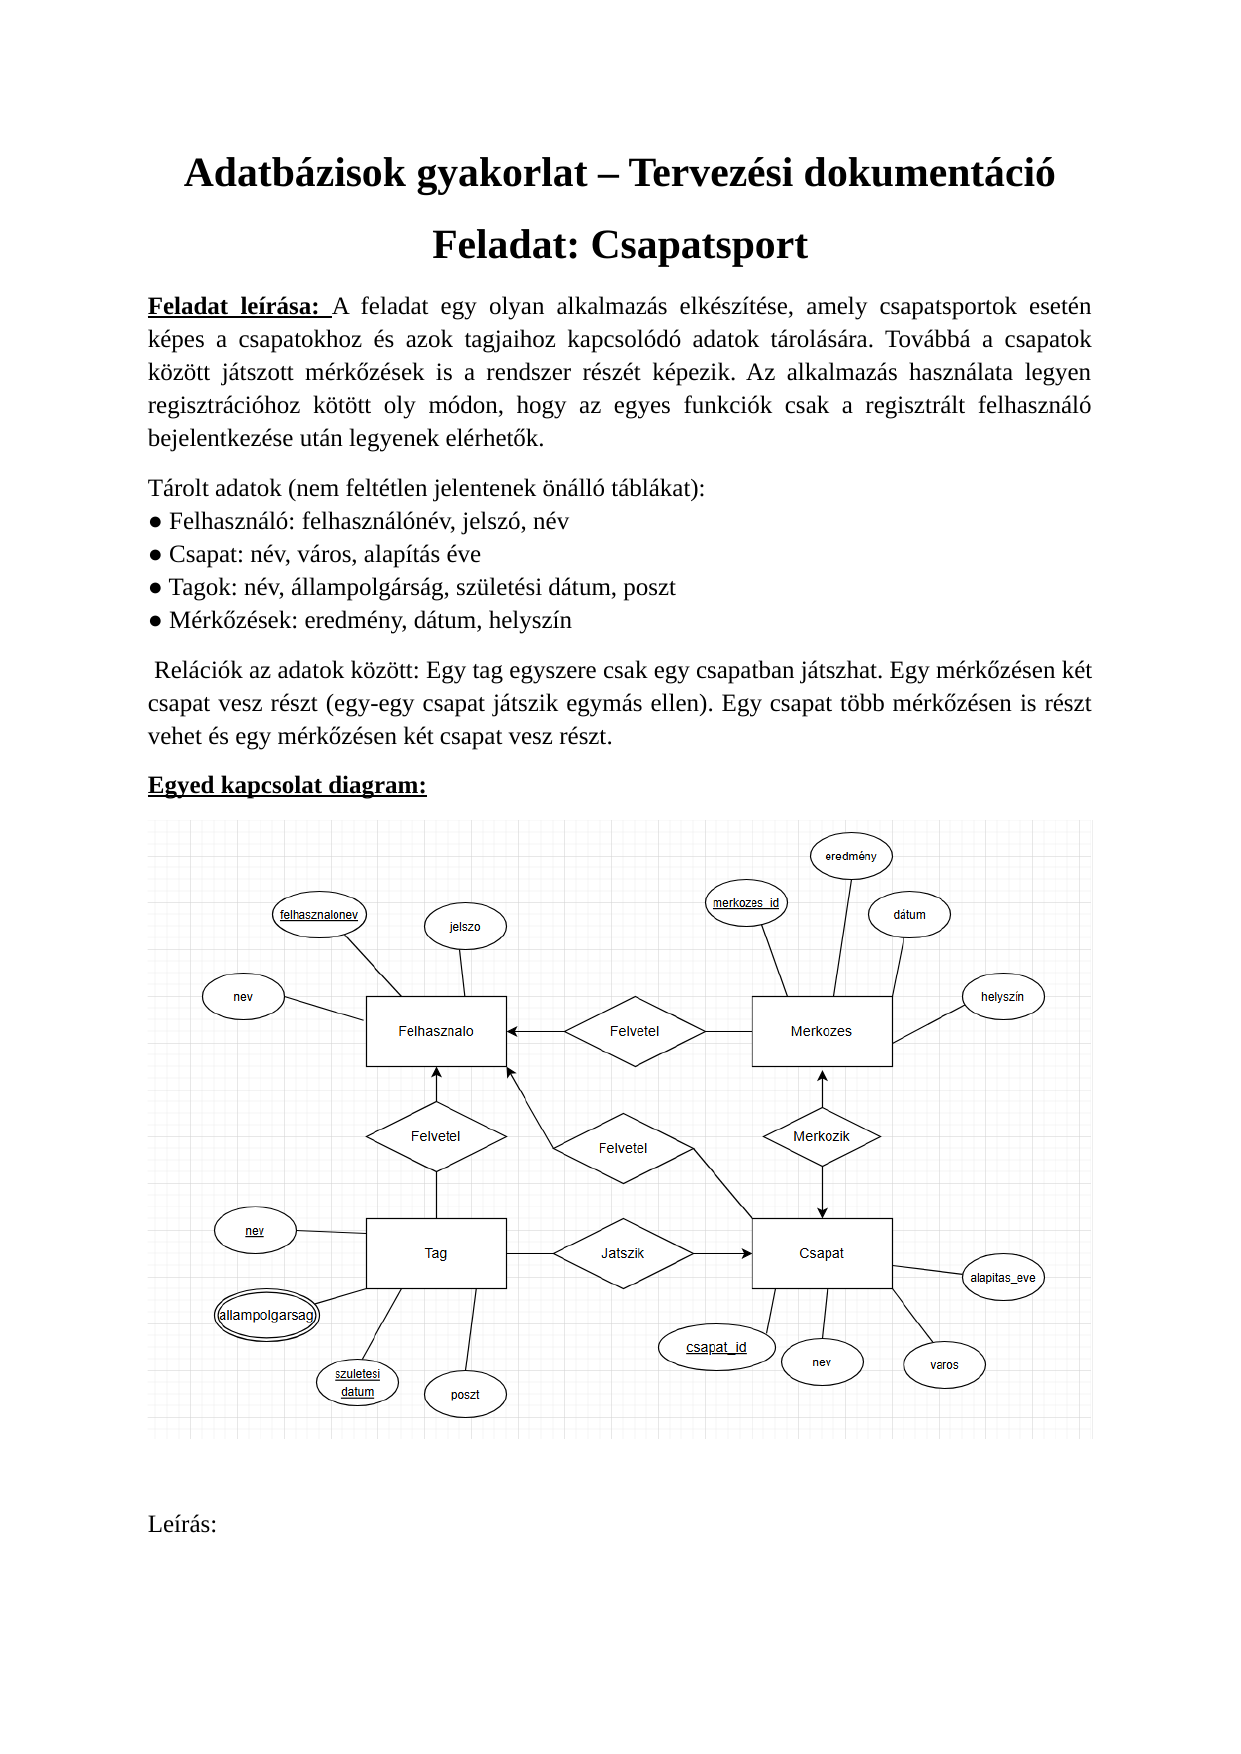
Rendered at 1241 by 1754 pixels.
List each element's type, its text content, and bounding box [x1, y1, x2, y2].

text ● Tagok: név, állampolgárság, születési dátum, poszt [148, 572, 1093, 601]
text Egyed kapcsolat diagram: [148, 770, 1093, 799]
text Leírás: [148, 1509, 1093, 1538]
text Tárolt adatok (nem feltétlen jelentenek önálló táblákat): [148, 473, 1093, 502]
text ● Mérkőzések: eredmény, dátum, helyszín [148, 605, 1093, 634]
text Feladat leírása: A feladat egy olyan alkalmazás elkészítése, amely csapatsportok esetén képes a csapatokhoz és azok tagjaihoz kapcsolódó adatok tárolására. Továbbá a csapatok között játszott mérkőzések is a rendszer részét képezik. Az alkalmazás használata legyen regisztrációhoz kötött oly módon, hogy az egyes funkciók csak a regisztrált felhasználó bejelentkezése után legyenek elérhetők. [148, 291, 1093, 452]
text ● Csapat: név, város, alapítás éve [148, 539, 1093, 568]
picture [147, 820, 1093, 1439]
text ● Felhasználó: felhasználónév, jelszó, név [148, 506, 1093, 535]
text Relációk az adatok között: Egy tag egyszere csak egy csapatban játszhat. Egy mérkőzésen két csapat vesz részt (egy-egy csapat játszik egymás ellen). Egy csapat több mérkőzésen is részt vehet és egy mérkőzésen két csapat vesz részt. [148, 655, 1093, 749]
text Feladat: Csapatsport [148, 219, 1093, 267]
text Adatbázisok gyakorlat – Tervezési dokumentáció [148, 148, 1093, 196]
